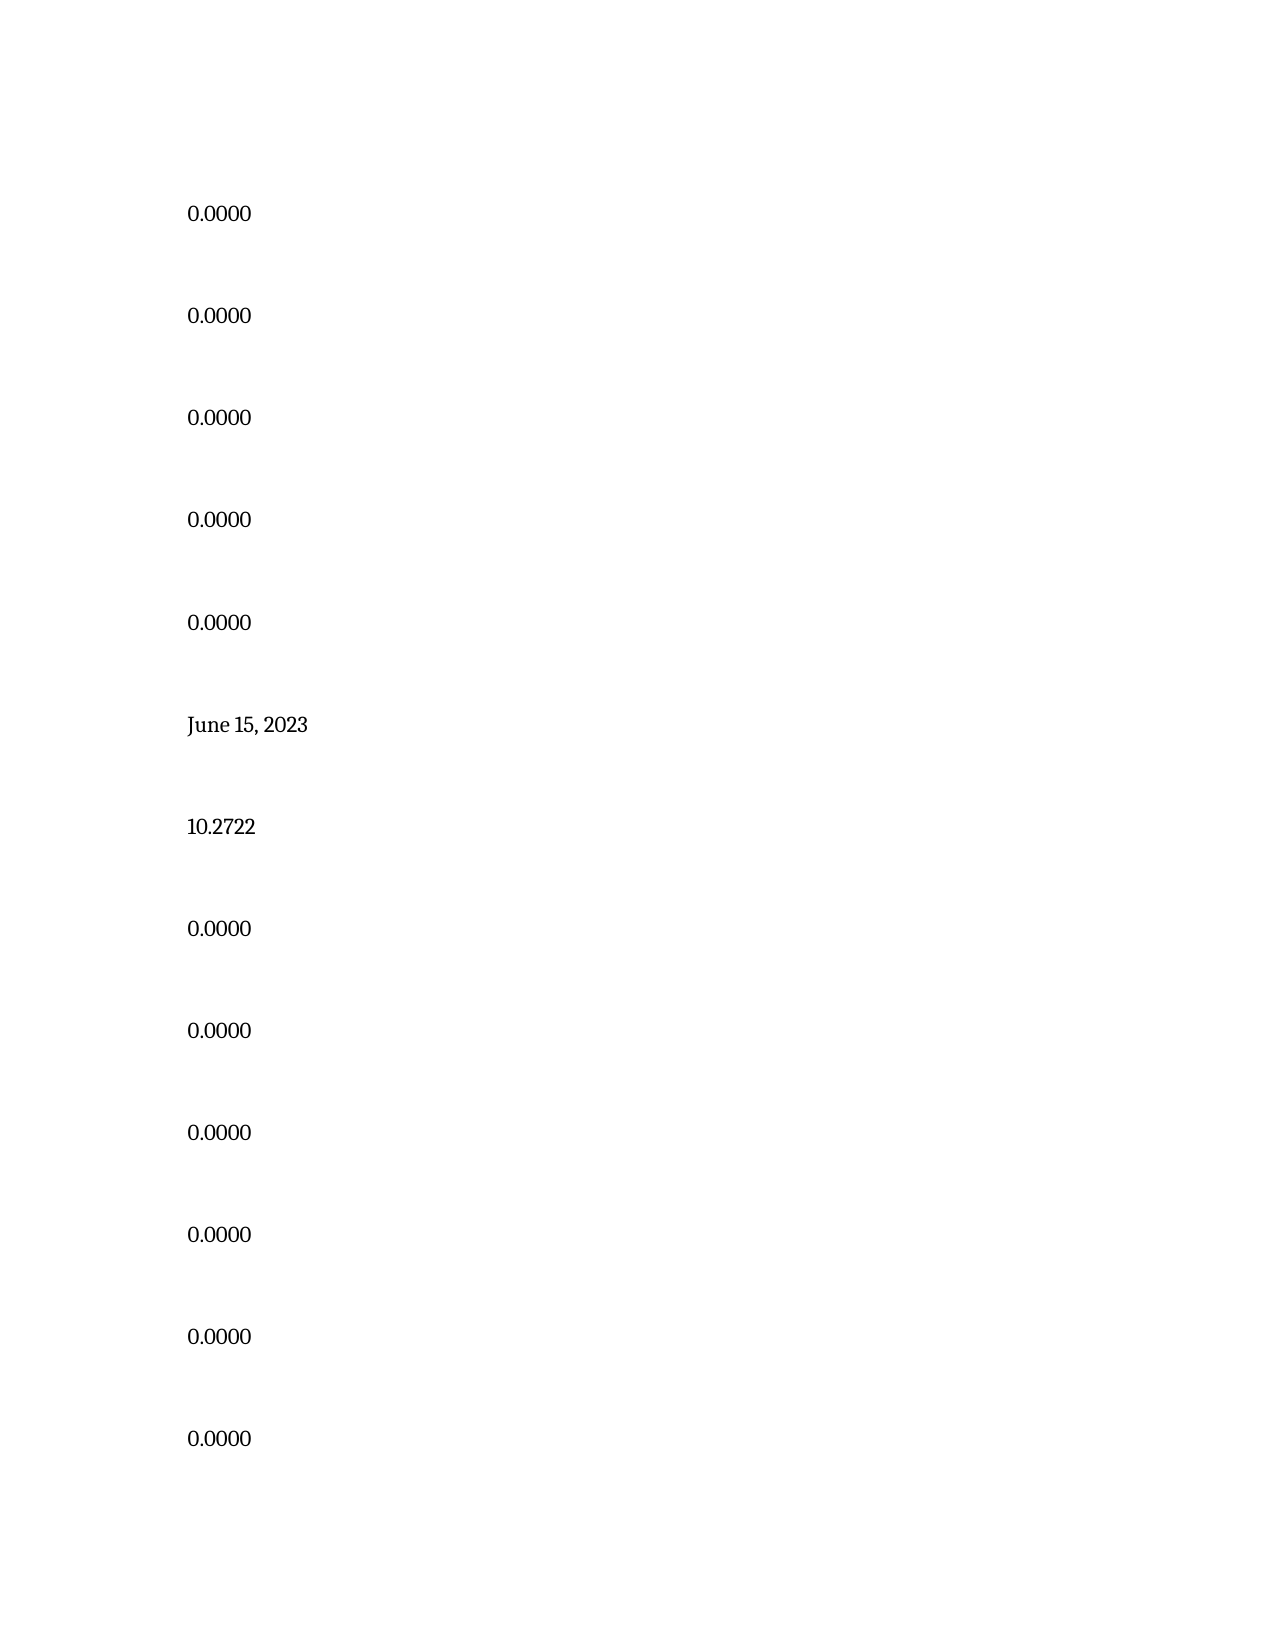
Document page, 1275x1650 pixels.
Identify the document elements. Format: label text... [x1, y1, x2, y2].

text 0.0000 [187, 609, 1087, 636]
text 0.0000 [187, 303, 1087, 329]
text 0.0000 [187, 507, 1087, 534]
text 0.0000 [187, 201, 1087, 227]
text June 15, 2023 [187, 711, 1087, 738]
text 10.2722 [187, 813, 1087, 840]
text 0.0000 [187, 1324, 1087, 1350]
text 0.0000 [187, 1018, 1087, 1044]
text 0.0000 [187, 916, 1087, 942]
text 0.0000 [187, 1426, 1087, 1452]
text 0.0000 [187, 1222, 1087, 1248]
text 0.0000 [187, 1120, 1087, 1146]
text 0.0000 [187, 405, 1087, 432]
